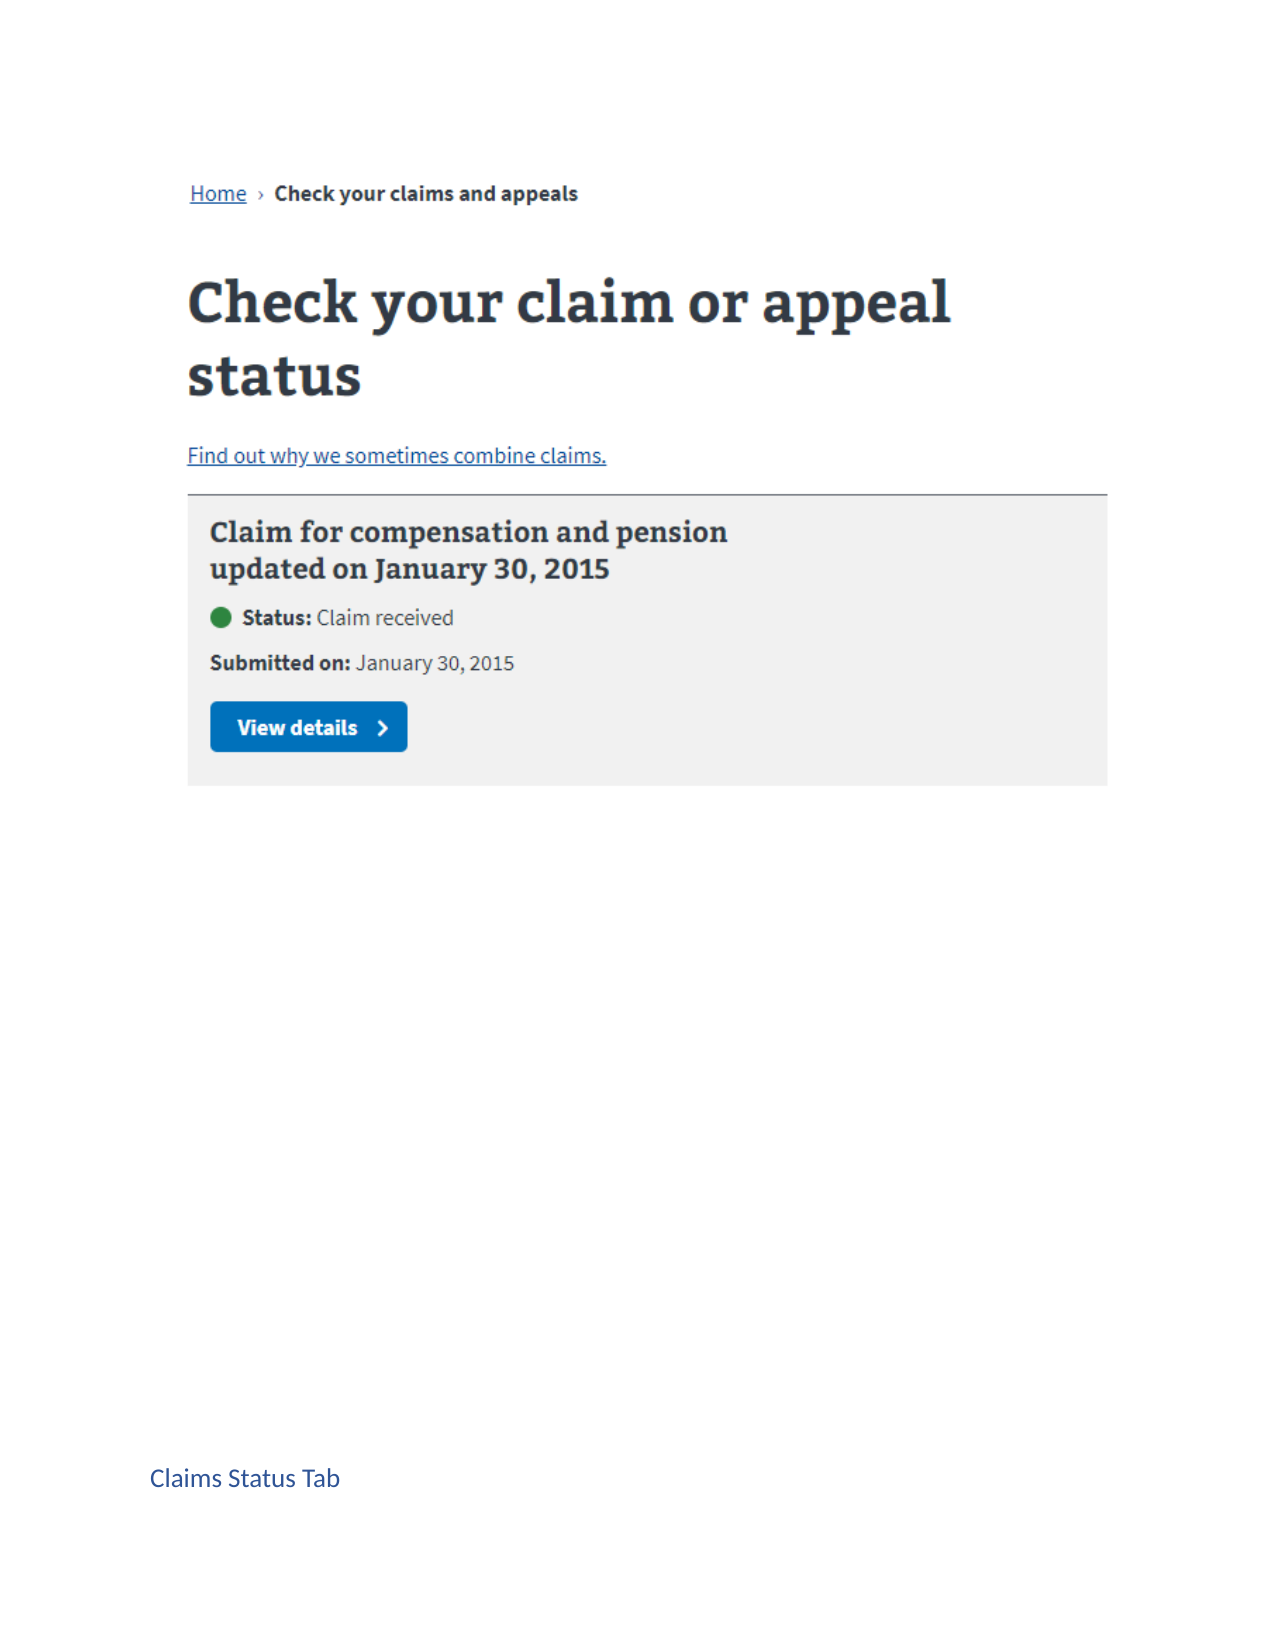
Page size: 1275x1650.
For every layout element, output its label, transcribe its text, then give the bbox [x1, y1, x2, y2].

picture [150, 150, 1125, 803]
subtitle Claims Status Tab [150, 1461, 891, 1494]
